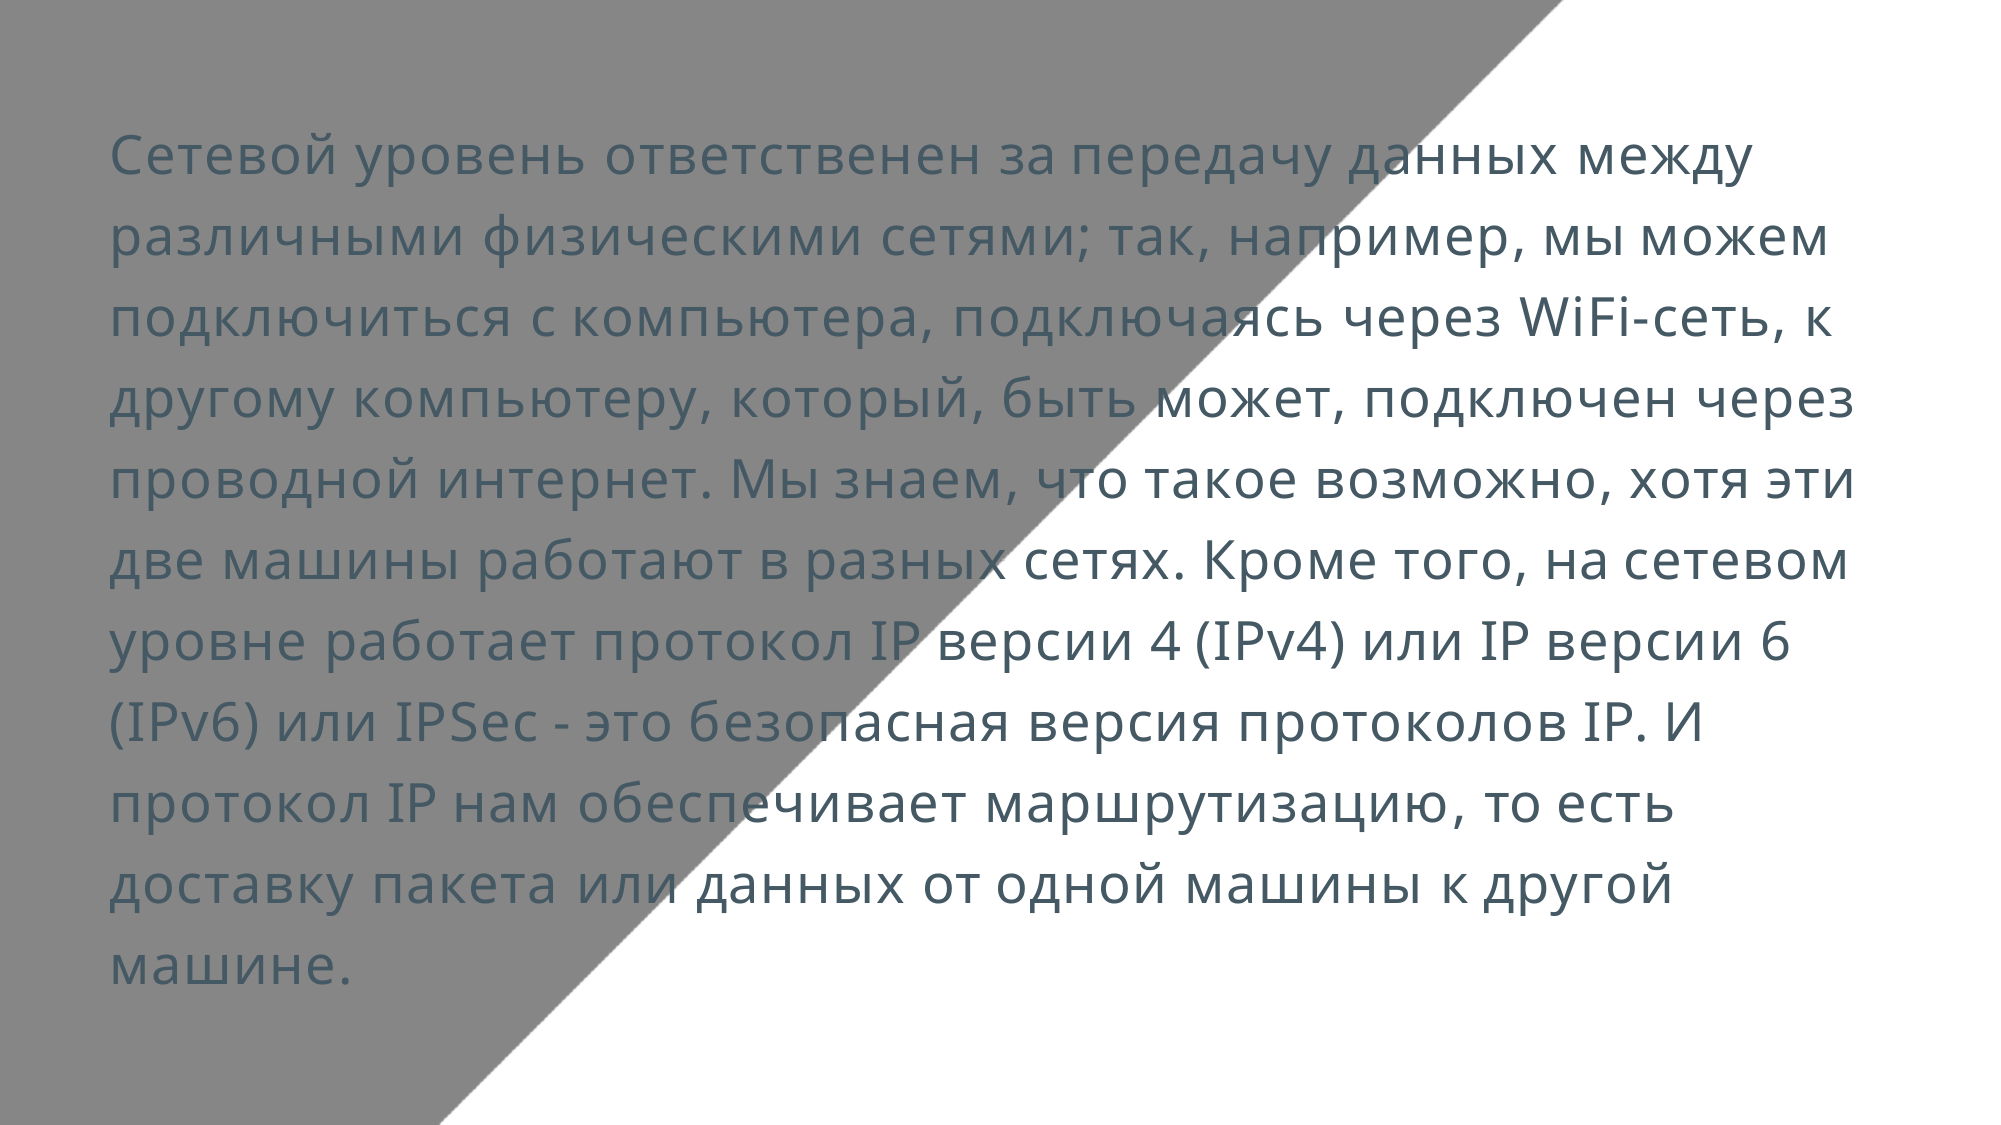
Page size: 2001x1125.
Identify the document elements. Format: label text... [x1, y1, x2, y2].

text Сетевой уровень ответственен за передачу данных между различными физическими сетями; так, например, мы можем подключиться с компьютера, подключаясь через WiFi-сеть, к другому компьютеру, который, быть может, подключен через проводной интернет. Мы знаем, что такое возможно, хотя эти две машины работают в разных сетях. Кроме того, на сетевом уровне работает протокол IP версии 4 (IPv4) или IP версии 6 (IPv6) или IPSec - это безопасная версия протоколов IP. И протокол IP нам обеспечивает маршрутизацию, то есть доставку пакета или данных от одной машины к другой машине. [109, 116, 1866, 1000]
picture [0, 0, 2001, 1125]
